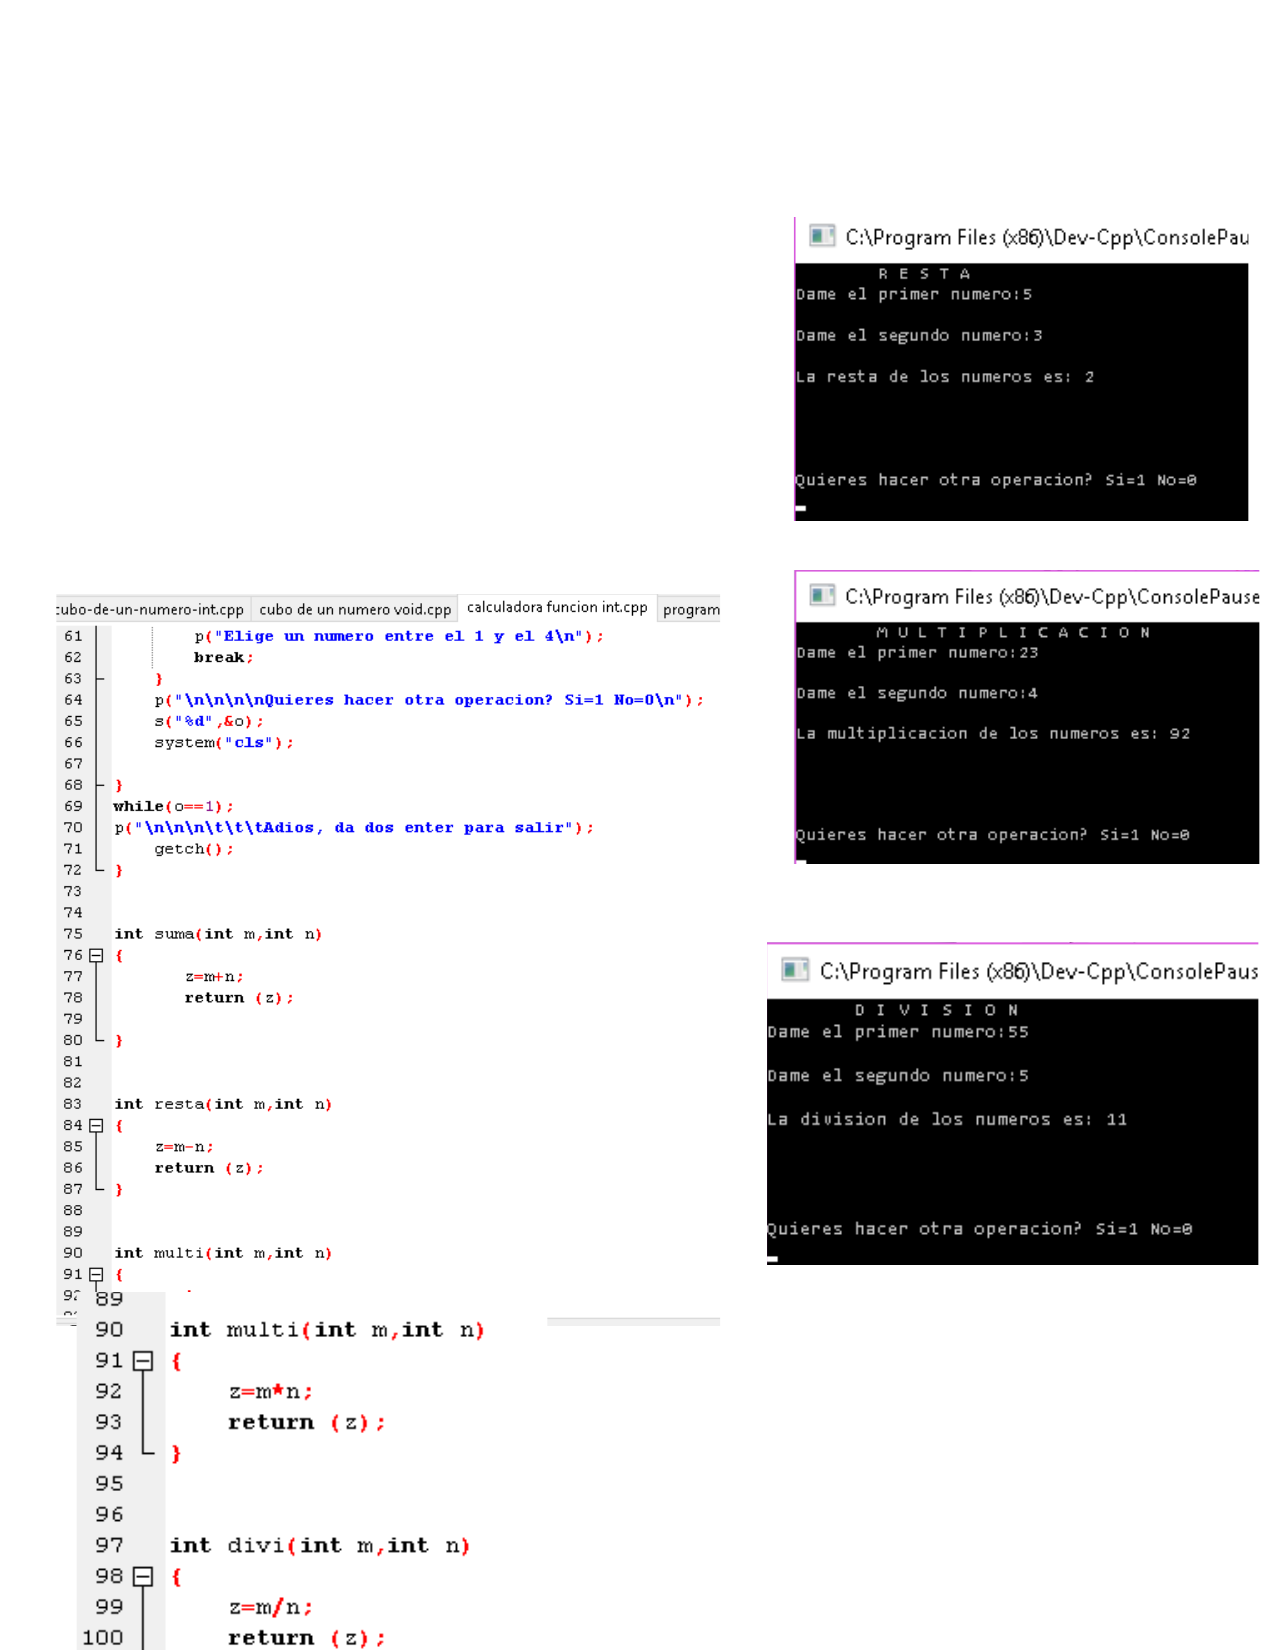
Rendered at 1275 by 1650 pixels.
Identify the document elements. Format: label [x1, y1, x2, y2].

picture [793, 217, 1249, 521]
picture [56, 594, 721, 1650]
picture [793, 570, 1260, 864]
picture [767, 942, 1259, 1265]
